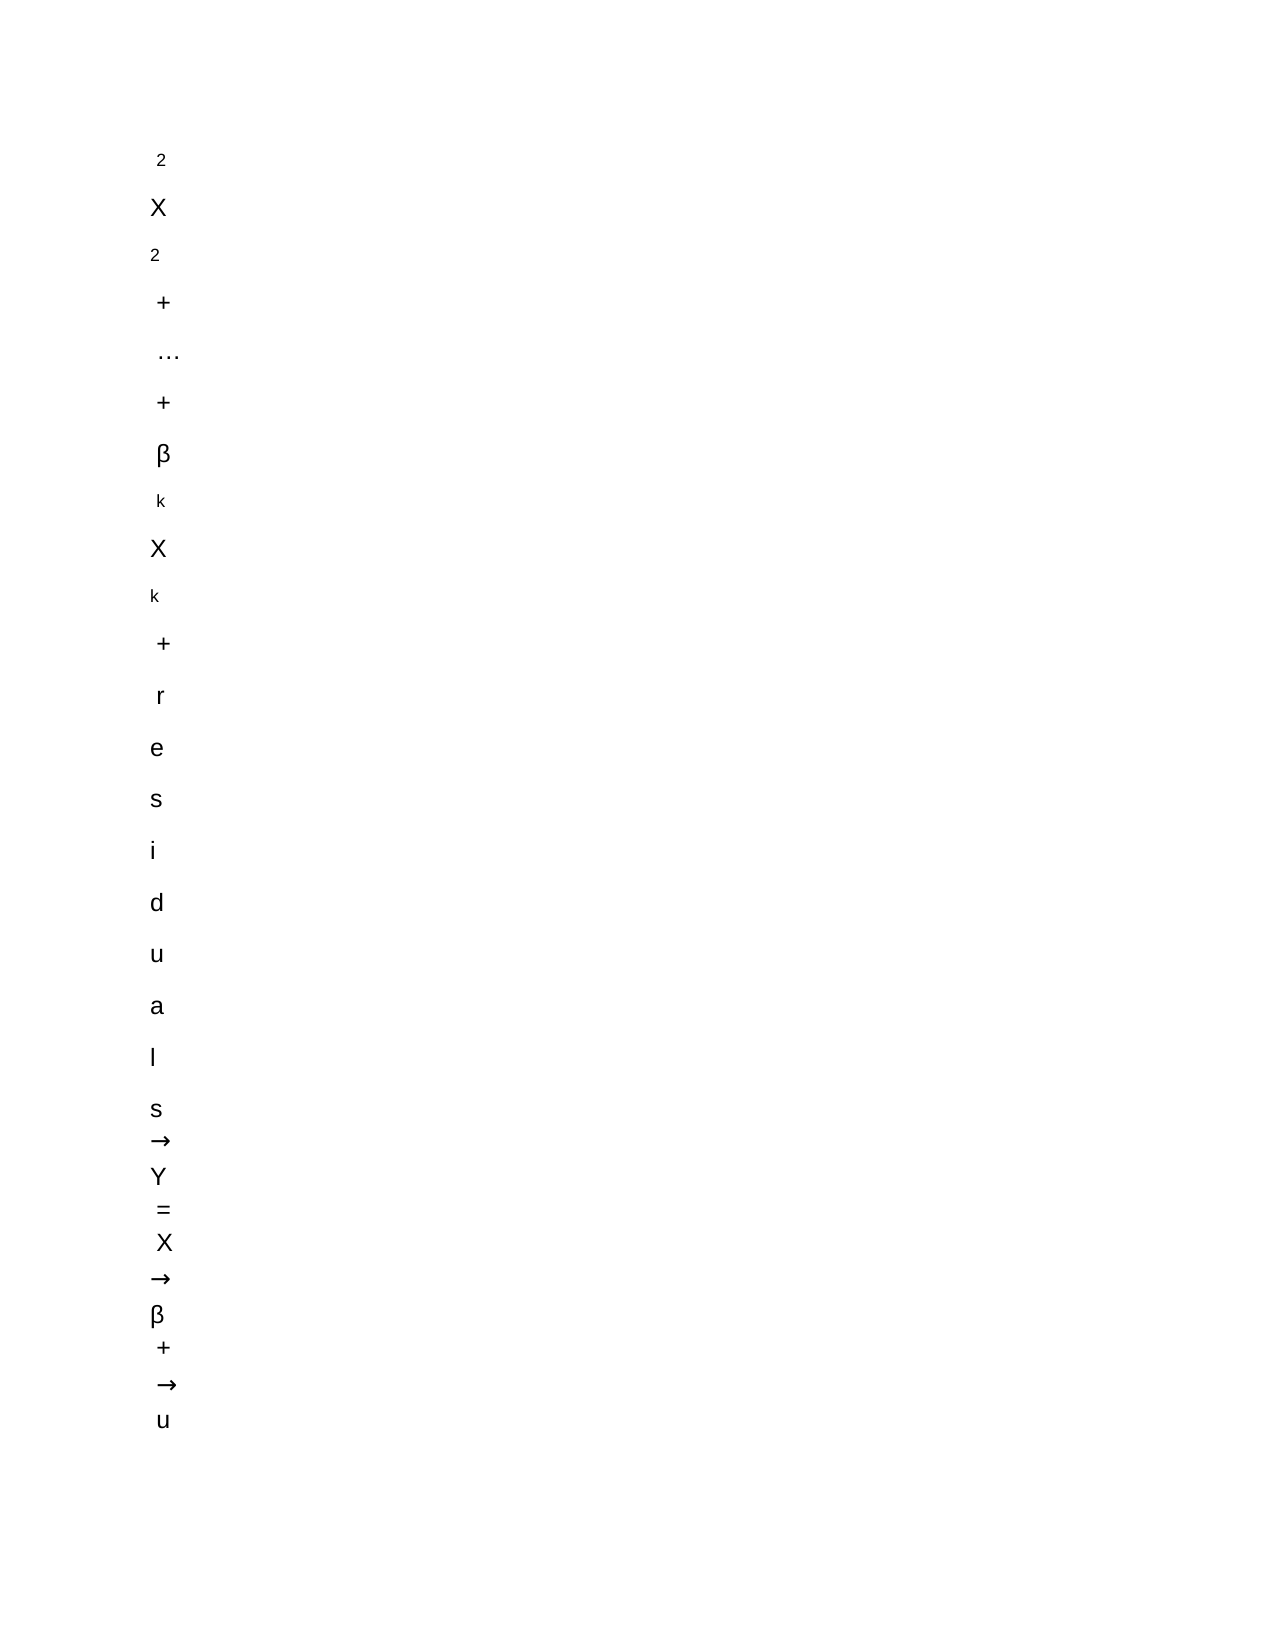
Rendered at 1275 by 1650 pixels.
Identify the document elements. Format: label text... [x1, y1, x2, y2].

text a [150, 991, 1125, 1019]
text … [156, 336, 1125, 364]
text + [156, 288, 1125, 317]
text i [150, 836, 1125, 864]
text X [156, 1228, 1125, 1257]
text l [150, 1042, 1125, 1071]
text X [150, 534, 1125, 563]
text e [150, 732, 1125, 761]
text 2 [156, 150, 1125, 170]
text u [150, 939, 1125, 968]
text 2 [150, 245, 1125, 265]
text s [150, 784, 1125, 813]
text s [150, 1094, 1125, 1123]
text u [156, 1406, 1125, 1434]
text + [156, 1333, 1125, 1362]
text → [150, 1123, 1125, 1157]
text + [156, 629, 1125, 658]
text Y [150, 1162, 1125, 1191]
text d [150, 887, 1125, 916]
text = [156, 1195, 1125, 1224]
text k [156, 491, 1125, 511]
text X [150, 193, 1125, 222]
text + [156, 387, 1125, 416]
text k [150, 586, 1125, 606]
text r [156, 681, 1125, 709]
text → [156, 1366, 1125, 1400]
text → [150, 1261, 1125, 1295]
text β [150, 1300, 1125, 1329]
text β [156, 439, 1125, 468]
